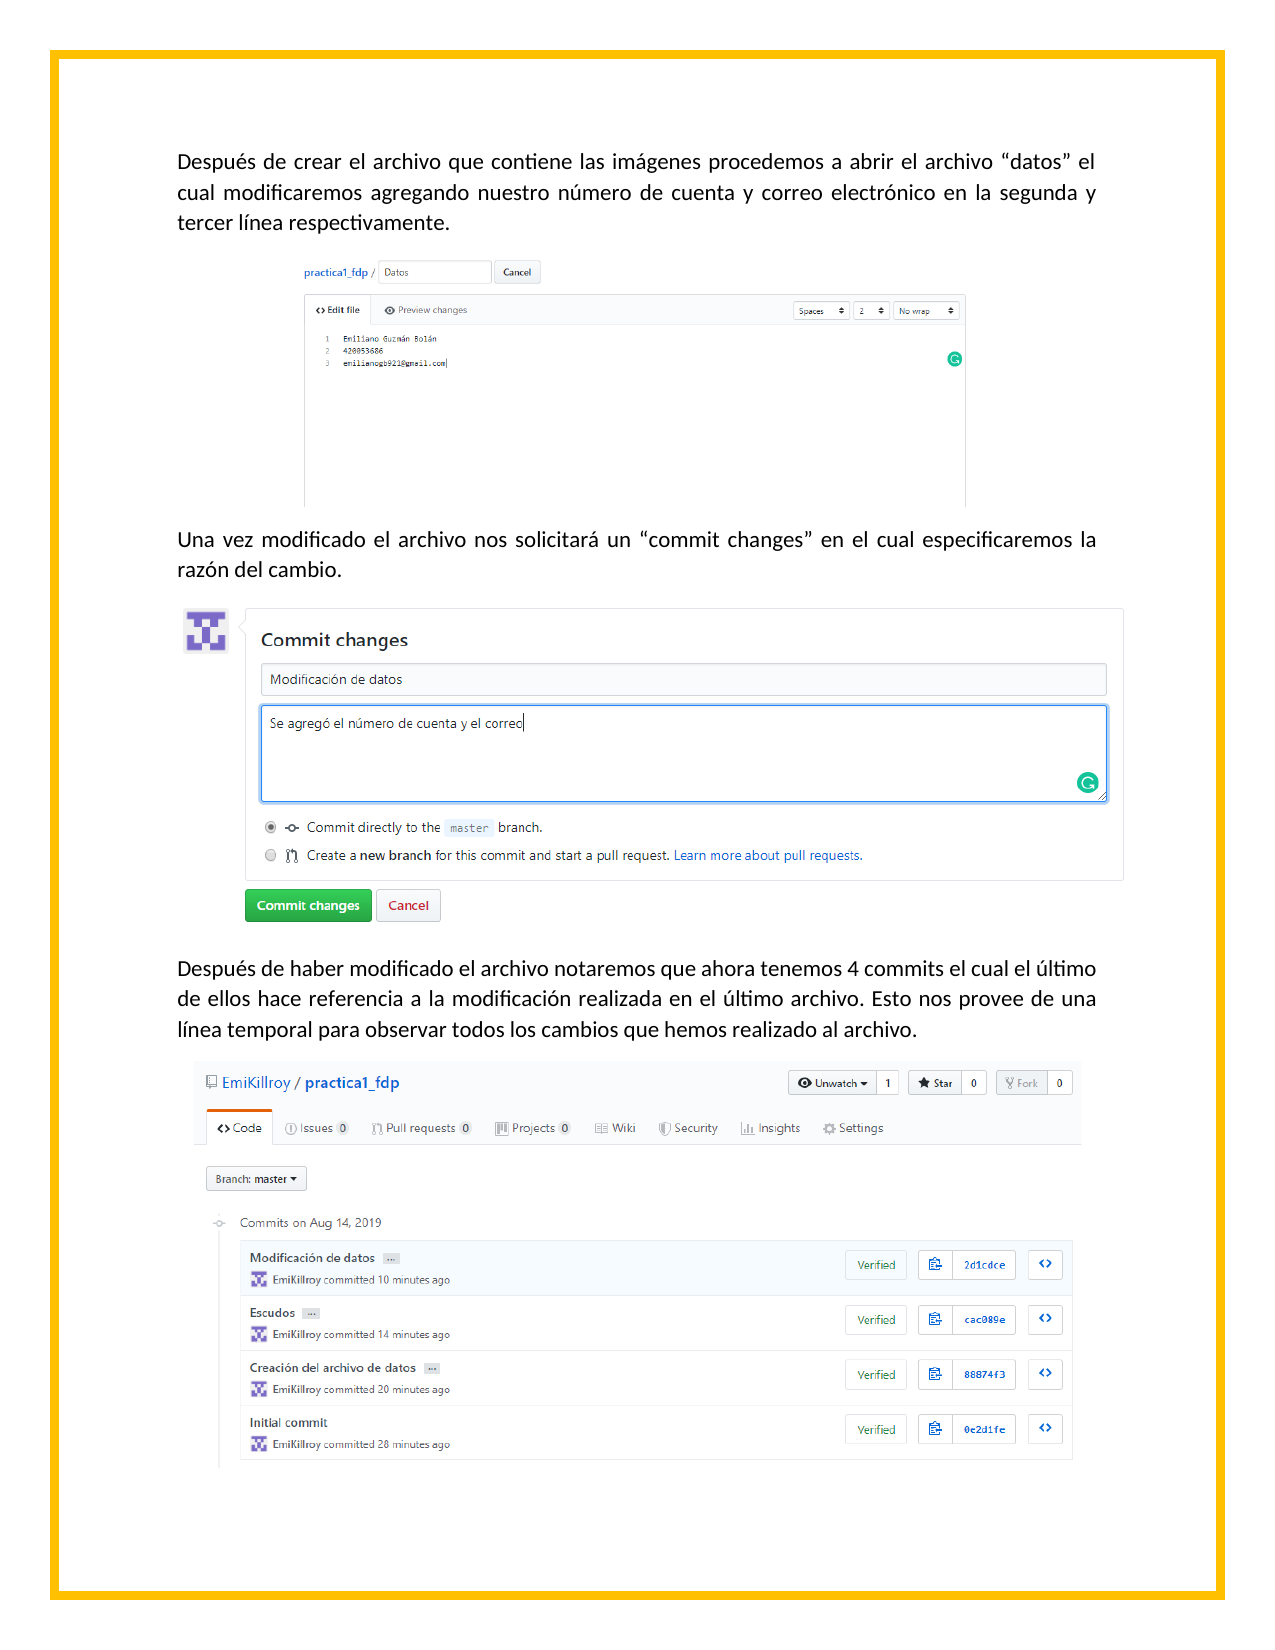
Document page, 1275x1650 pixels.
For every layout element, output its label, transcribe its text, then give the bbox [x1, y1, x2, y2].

text Después de haber modificado el archivo notaremos que ahora tenemos 4 commits el cual el último de ellos hace referencia a la modificación realizada en el último archivo. Esto nos provee de una línea temporal para observar todos los cambios que hemos realizado al archivo. [177, 954, 1098, 1043]
picture [193, 1061, 1082, 1468]
picture [300, 254, 976, 507]
picture [177, 602, 1132, 936]
text Después de crear el archivo que contiene las imágenes procedemos a abrir el archivo “datos” el cual modificaremos agregando nuestro número de cuenta y correo electrónico en la segunda y tercer línea respectivamente. [177, 147, 1098, 236]
text Una vez modificado el archivo nos solicitará un “commit changes” en el cual especificaremos la razón del cambio. [177, 525, 1098, 583]
